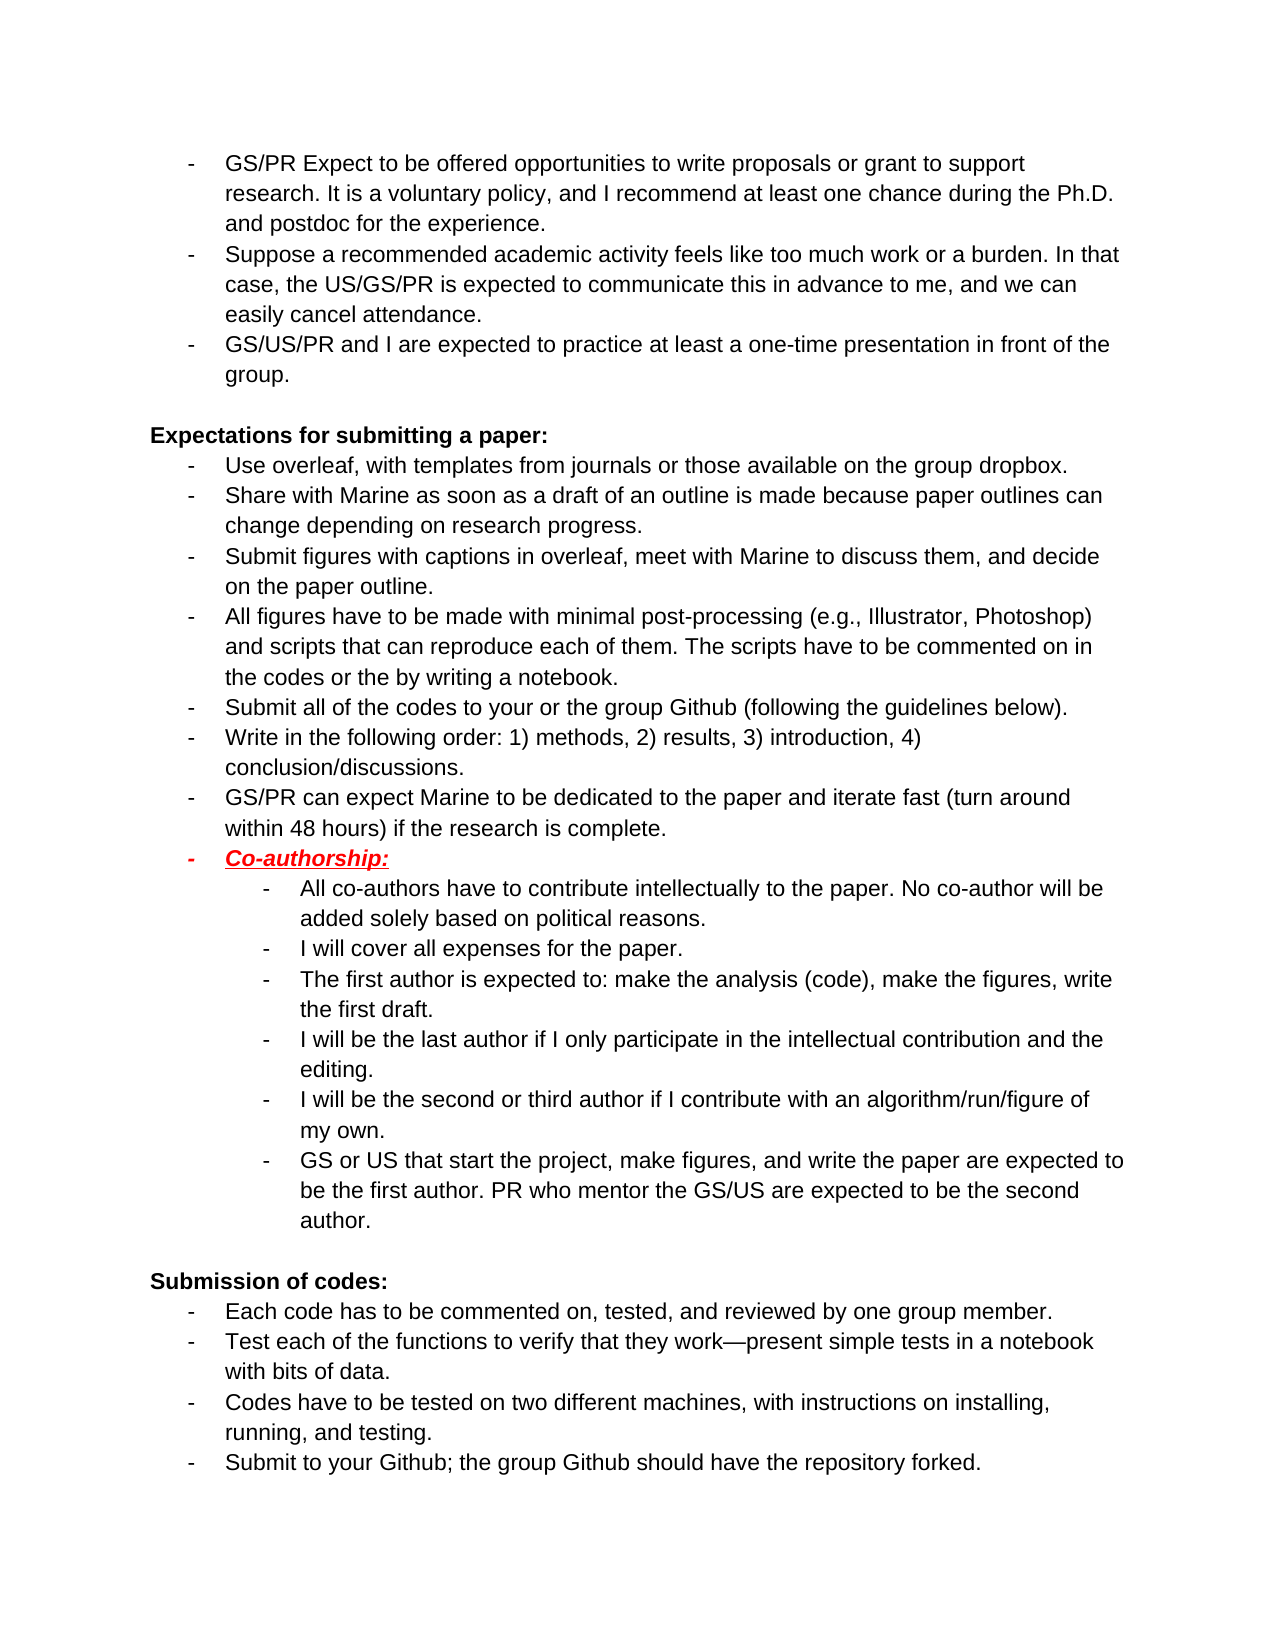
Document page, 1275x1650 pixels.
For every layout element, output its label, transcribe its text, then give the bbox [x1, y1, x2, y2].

list Submit figures with captions in overleaf, meet with Marine to discuss them, and decide on the paper outline. [187, 543, 1125, 599]
list GS/US/PR and I are expected to practice at least a one-time presentation in front of the group. [187, 331, 1125, 388]
list Each code has to be commented on, tested, and reviewed by one group member. [187, 1298, 1125, 1324]
list Submit all of the codes to your or the group Github (following the guidelines below). [187, 694, 1125, 720]
list Suppose a recommended academic activity feels like too much work or a burden. In that case, the US/GS/PR is expected to communicate this in advance to me, and we can easily cancel attendance. [187, 241, 1125, 327]
list Use overleaf, with templates from journals or those available on the group dropbox. [187, 452, 1125, 478]
text Submission of codes: [150, 1268, 1125, 1294]
list GS/PR can expect Marine to be dedicated to the paper and iterate fast (turn around within 48 hours) if the research is complete. [187, 784, 1125, 841]
list GS or US that start the project, make figures, and write the paper are expected to be the first author. PR who mentor the GS/US are expected to be the second author. [262, 1147, 1125, 1234]
list Test each of the functions to verify that they work—present simple tests in a notebook with bits of data. [187, 1328, 1125, 1385]
list Write in the following order: 1) methods, 2) results, 3) introduction, 4) conclusion/discussions. [187, 724, 1125, 781]
text Expectations for submitting a paper: [150, 422, 1125, 448]
list Codes have to be tested on two different machines, with instructions on installing, running, and testing. [187, 1388, 1125, 1445]
list I will cover all expenses for the paper. [262, 935, 1125, 962]
list GS/PR Expect to be offered opportunities to write proposals or grant to support research. It is a voluntary policy, and I recommend at least one chance during the Ph.D. and postdoc for the experience. [187, 150, 1125, 237]
list Co-authorship: [187, 845, 1125, 871]
list All co-authors have to contribute intellectually to the paper. No co-author will be added solely based on political reasons. [262, 875, 1125, 932]
list The first author is expected to: make the analysis (code), make the figures, write the first draft. [262, 966, 1125, 1022]
list I will be the last author if I only participate in the intellectual contribution and the editing. [262, 1026, 1125, 1083]
list All figures have to be made with minimal post-processing (e.g., Illustrator, Photoshop) and scripts that can reproduce each of them. The scripts have to be commented on in the codes or the by writing a notebook. [187, 603, 1125, 690]
list Share with Marine as soon as a draft of an outline is made because paper outlines can change depending on research progress. [187, 482, 1125, 539]
list I will be the second or third author if I contribute with an algorithm/run/figure of my own. [262, 1086, 1125, 1143]
list Submit to your Github; the group Github should have the repository forked. [187, 1449, 1125, 1475]
